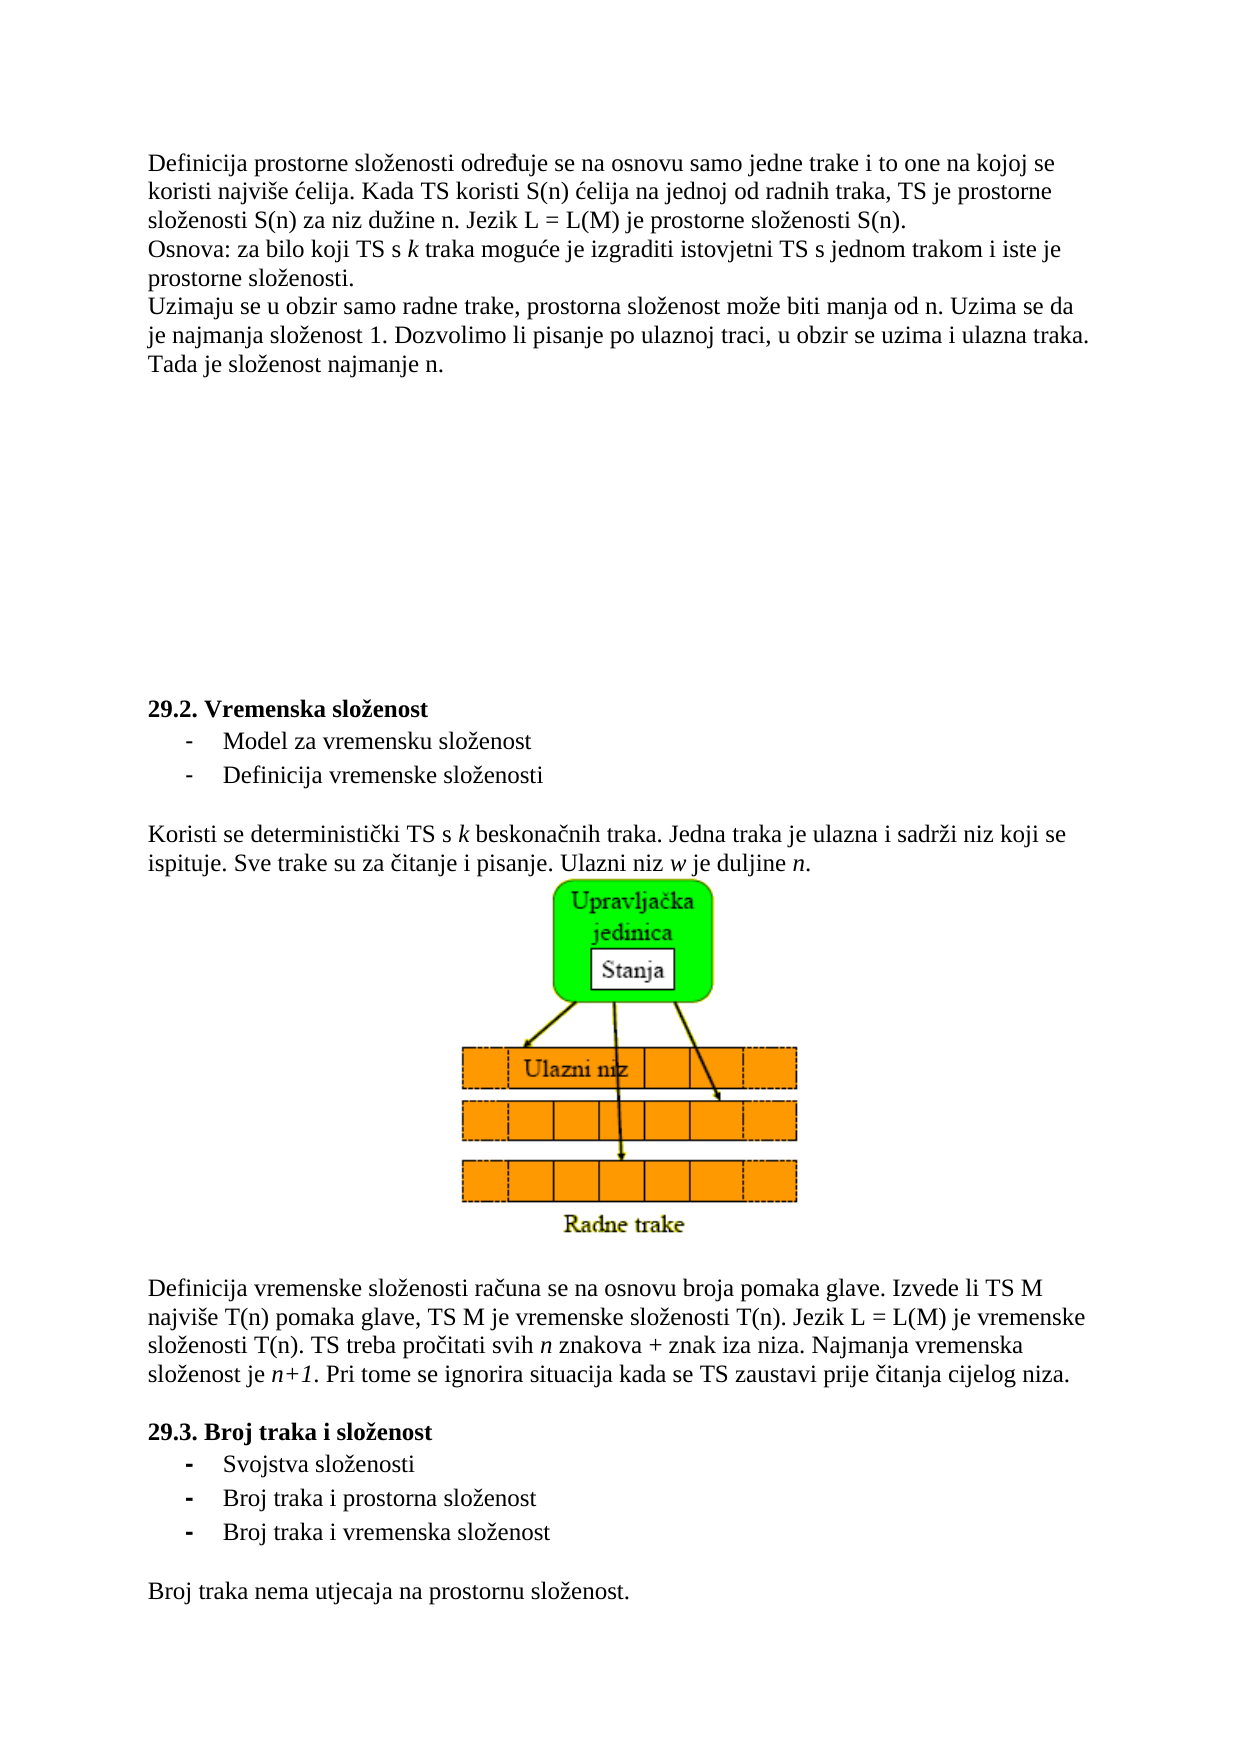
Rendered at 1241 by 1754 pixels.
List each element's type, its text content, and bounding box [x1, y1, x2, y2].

text Osnova: za bilo koji TS s k traka moguće je izgraditi istovjetni TS s jednom trakom i iste je prostorne složenosti. [148, 234, 1093, 291]
text 29.2. Vremenska složenost [148, 694, 1093, 723]
text 29.3. Broj traka i složenost [148, 1417, 1093, 1445]
list Broj traka i prostorna složenost [185, 1479, 1093, 1513]
list Definicija vremenske složenosti [185, 757, 1093, 791]
list Broj traka i vremenska složenost [185, 1513, 1093, 1548]
text Definicija vremenske složenosti računa se na osnovu broja pomaka glave. Izvede li TS M najviše T(n) pomaka glave, TS M je vremenske složenosti T(n). Jezik L = L(M) je vremenske složenosti T(n). TS treba pročitati svih n znakova + znak iza niza. Najmanja vremenska složenost je n+1. Pri tome se ignorira situacija kada se TS zaustavi prije čitanja cijelog niza. [148, 1273, 1093, 1388]
text Definicija prostorne složenosti određuje se na osnovu samo jedne trake i to one na kojoj se koristi najviše ćelija. Kada TS koristi S(n) ćelija na jednoj od radnih traka, TS je prostorne složenosti S(n) za niz dužine n. Jezik L = L(M) je prostorne složenosti S(n). [148, 148, 1093, 234]
text Uzimaju se u obzir samo radne trake, prostorna složenost može biti manja od n. Uzima se da je najmanja složenost 1. Dozvolimo li pisanje po ulaznoj traci, u obzir se uzima i ulazna traka. Tada je složenost najmanje n. [148, 291, 1093, 378]
list Svojstva složenosti [185, 1445, 1093, 1479]
text Broj traka nema utjecaja na prostornu složenost. [148, 1576, 1093, 1605]
text Koristi se deterministički TS s k beskonačnih traka. Jedna traka je ulazna i sadrži niz koji se ispituje. Sve trake su za čitanje i pisanje. Ulazni niz w je duljine n. [148, 819, 1093, 877]
picture [431, 877, 810, 1245]
list Model za vremensku složenost [185, 723, 1093, 757]
